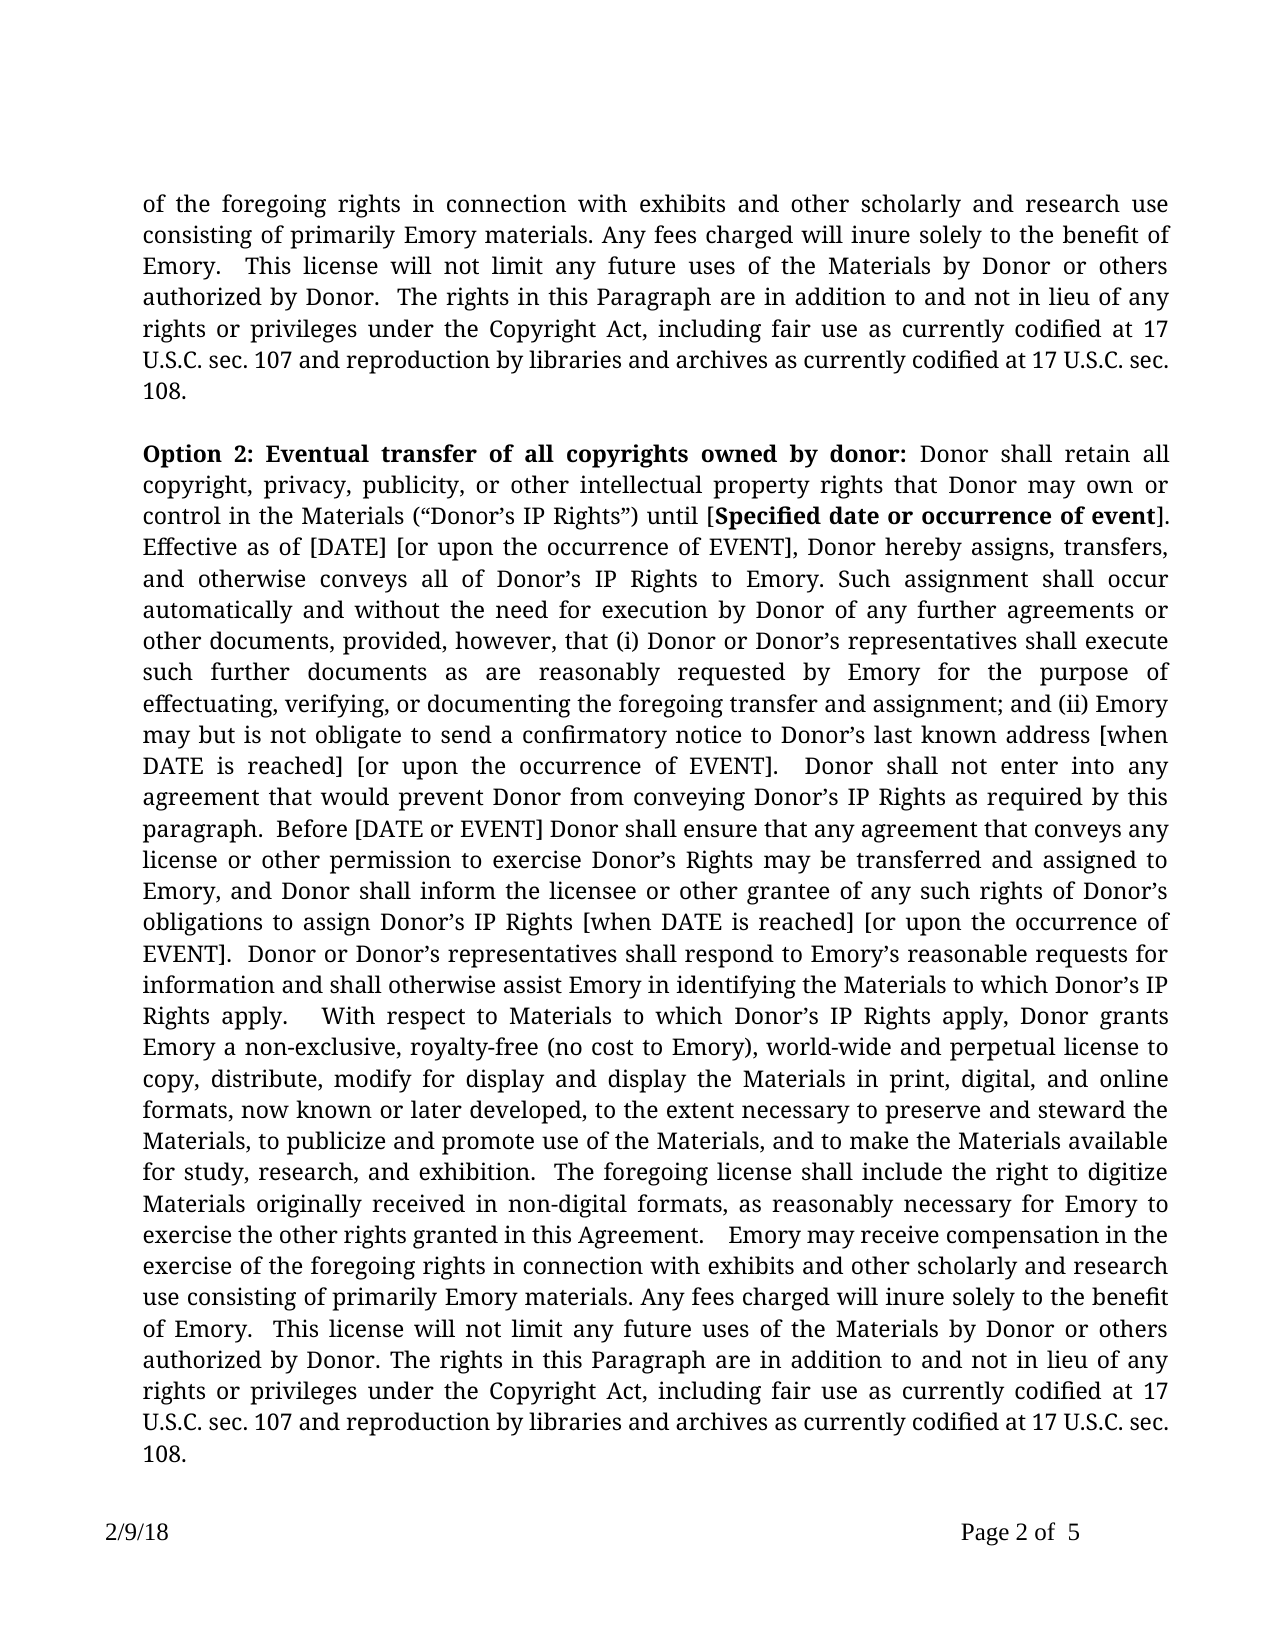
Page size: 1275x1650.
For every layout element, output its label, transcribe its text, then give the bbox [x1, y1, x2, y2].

list Option 2: Eventual transfer of all copyrights owned by donor: Donor shall retain all copyright, privacy, publicity, or other intellectual property rights that Donor may own or control in the Materials (“Donor’s IP Rights”) until [Specified date or occurrence of event]. Effective as of [DATE] [or upon the occurrence of EVENT], Donor hereby assigns, transfers, and otherwise conveys all of Donor’s IP Rights to Emory. Such assignment shall occur automatically and without the need for execution by Donor of any further agreements or other documents, provided, however, that (i) Donor or Donor’s representatives shall execute such further documents as are reasonably requested by Emory for the purpose of effectuating, verifying, or documenting the foregoing transfer and assignment; and (ii) Emory may but is not obligate to send a confirmatory notice to Donor’s last known address [when DATE is reached] [or upon the occurrence of EVENT]. Donor shall not enter into any agreement that would prevent Donor from conveying Donor’s IP Rights as required by this paragraph. Before [DATE or EVENT] Donor shall ensure that any agreement that conveys any license or other permission to exercise Donor’s Rights may be transferred and assigned to Emory, and Donor shall inform the licensee or other grantee of any such rights of Donor’s obligations to assign Donor’s IP Rights [when DATE is reached] [or upon the occurrence of EVENT]. Donor or Donor’s representatives shall respond to Emory’s reasonable requests for information and shall otherwise assist Emory in identifying the Materials to which Donor’s IP Rights apply. With respect to Materials to which Donor’s IP Rights apply, Donor grants Emory a non-exclusive, royalty-free (no cost to Emory), world-wide and perpetual license to copy, distribute, modify for display and display the Materials in print, digital, and online formats, now known or later developed, to the extent necessary to preserve and steward the Materials, to publicize and promote use of the Materials, and to make the Materials available for study, research, and exhibition. The foregoing license shall include the right to digitize Materials originally received in non-digital formats, as reasonably necessary for Emory to exercise the other rights granted in this Agreement. Emory may receive compensation in the exercise of the foregoing rights in connection with exhibits and other scholarly and research use consisting of primarily Emory materials. Any fees charged will inure solely to the benefit of Emory. This license will not limit any future uses of the Materials by Donor or others authorized by Donor. The rights in this Paragraph are in addition to and not in lieu of any rights or privileges under the Copyright Act, including fair use as currently codified at 17 U.S.C. sec. 107 and reproduction by libraries and archives as currently codified at 17 U.S.C. sec. 108. [142, 437, 1170, 1469]
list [105, 187, 1170, 406]
